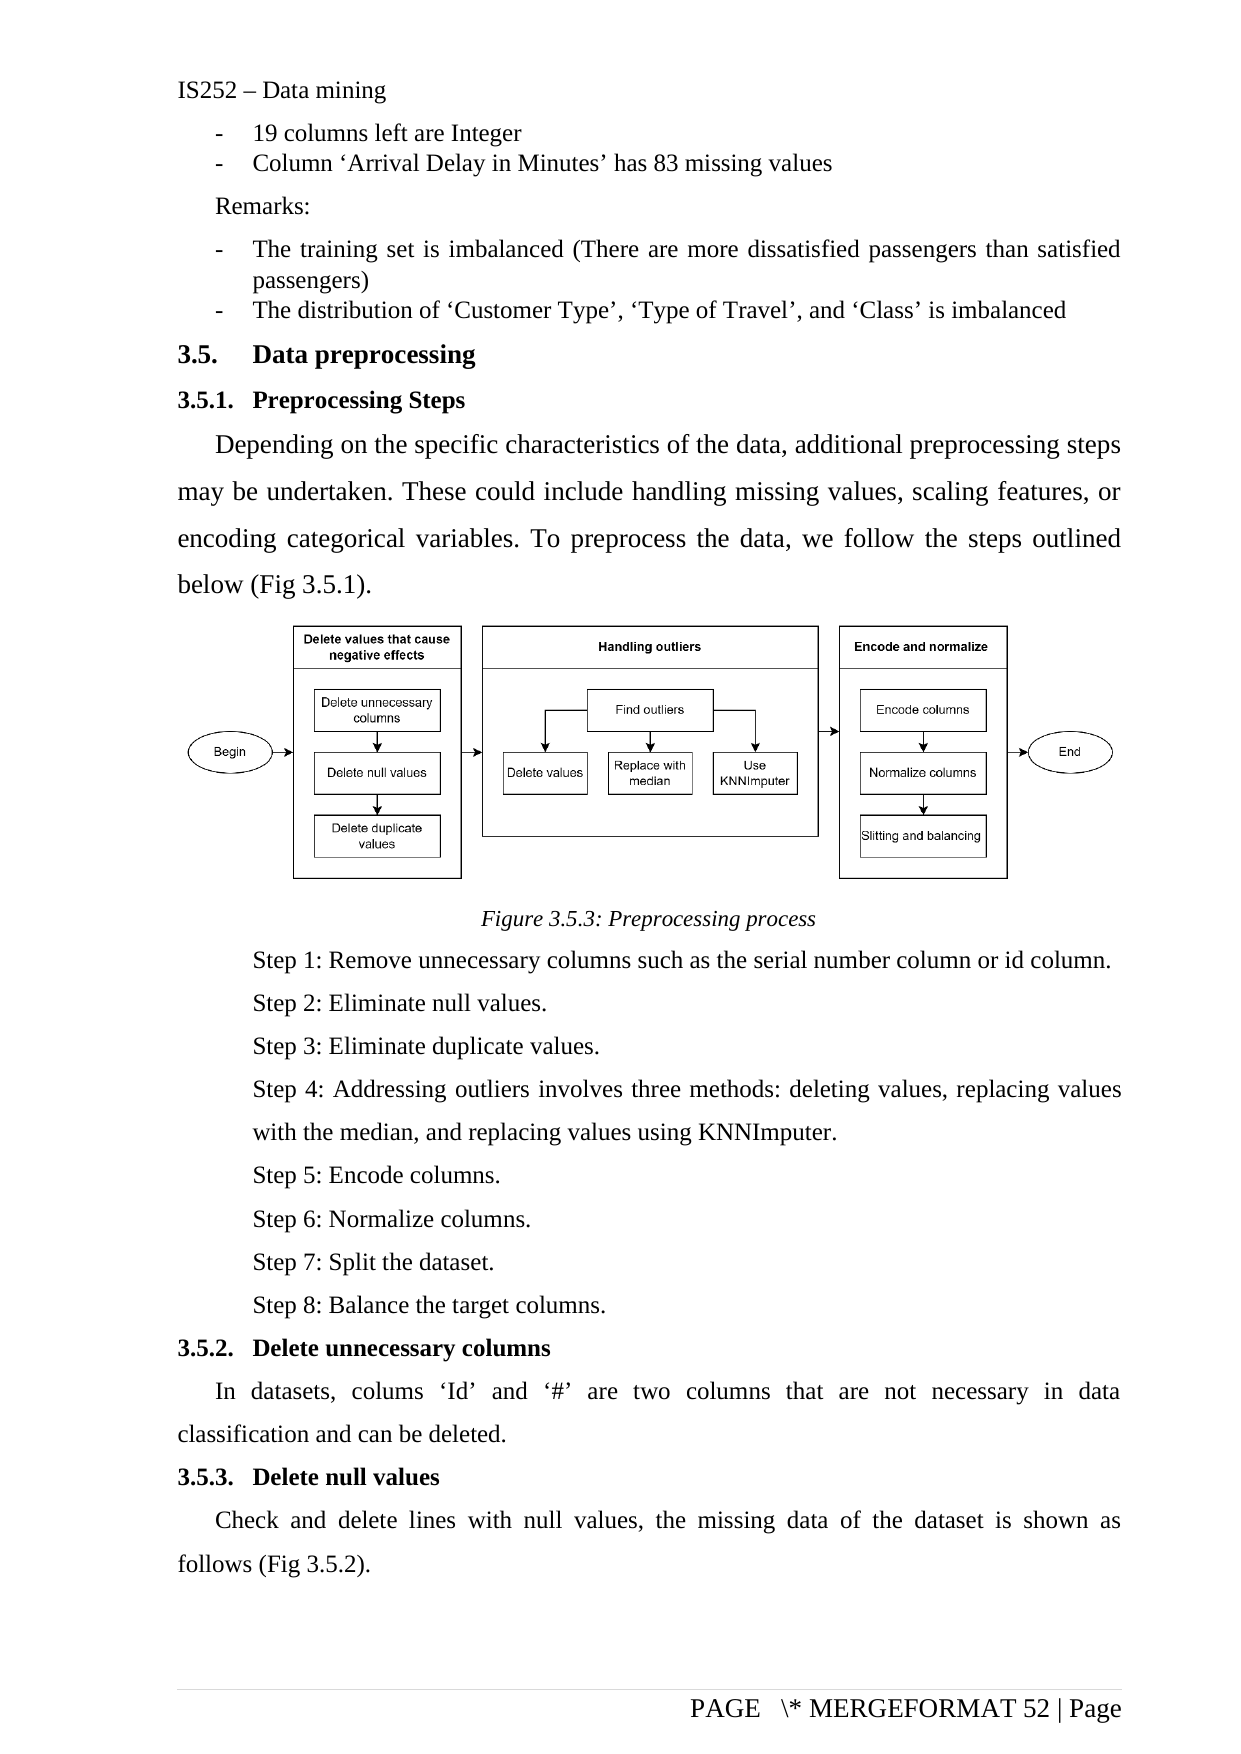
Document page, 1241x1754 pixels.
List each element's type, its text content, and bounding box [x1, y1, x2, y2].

list Column ‘Arrival Delay in Minutes’ has 83 missing values [215, 148, 1122, 177]
text Step 8: Balance the target columns. [215, 1290, 1122, 1319]
list The distribution of ‘Customer Type’, ‘Type of Travel’, and ‘Class’ is imbalanced [215, 295, 1122, 324]
text Step 7: Split the dataset. [215, 1247, 1122, 1276]
subtitle Data preprocessing [177, 339, 1122, 370]
text Step 2: Eliminate null values. [215, 988, 1122, 1017]
text Check and delete lines with null values, the missing data of the dataset is shown as follows (Fig 3.5.2). [177, 1506, 1122, 1577]
picture [177, 615, 1123, 890]
text Step 3: Eliminate duplicate values. [215, 1031, 1122, 1060]
text Step 6: Normalize columns. [215, 1204, 1122, 1232]
subtitle Delete unnecessary columns [177, 1333, 1122, 1362]
subtitle Preprocessing Steps [177, 385, 1122, 414]
list 19 columns left are Integer [215, 118, 1122, 147]
subtitle Delete null values [177, 1462, 1122, 1491]
text Step 4: Addressing outliers involves three methods: deleting values, replacing values with the median, and replacing values using KNNImputer. [252, 1074, 1122, 1146]
text Depending on the specific characteristics of the data, additional preprocessing steps may be undertaken. These could include handling missing values, scaling features, or encoding categorical variables. To preprocess the data, we follow the steps outlined below (Fig 3.5.1). [177, 428, 1122, 599]
text Remarks: [177, 191, 1122, 220]
list The training set is imbalanced (There are more dissatisfied passengers than satisfied passengers) [215, 234, 1122, 294]
text In datasets, colums ‘Id’ and ‘#’ are two columns that are not necessary in data classification and can be deleted. [177, 1376, 1122, 1448]
text Step 5: Encode columns. [215, 1161, 1122, 1189]
text Step 1: Remove unnecessary columns such as the serial number column or id column. [252, 945, 1122, 974]
